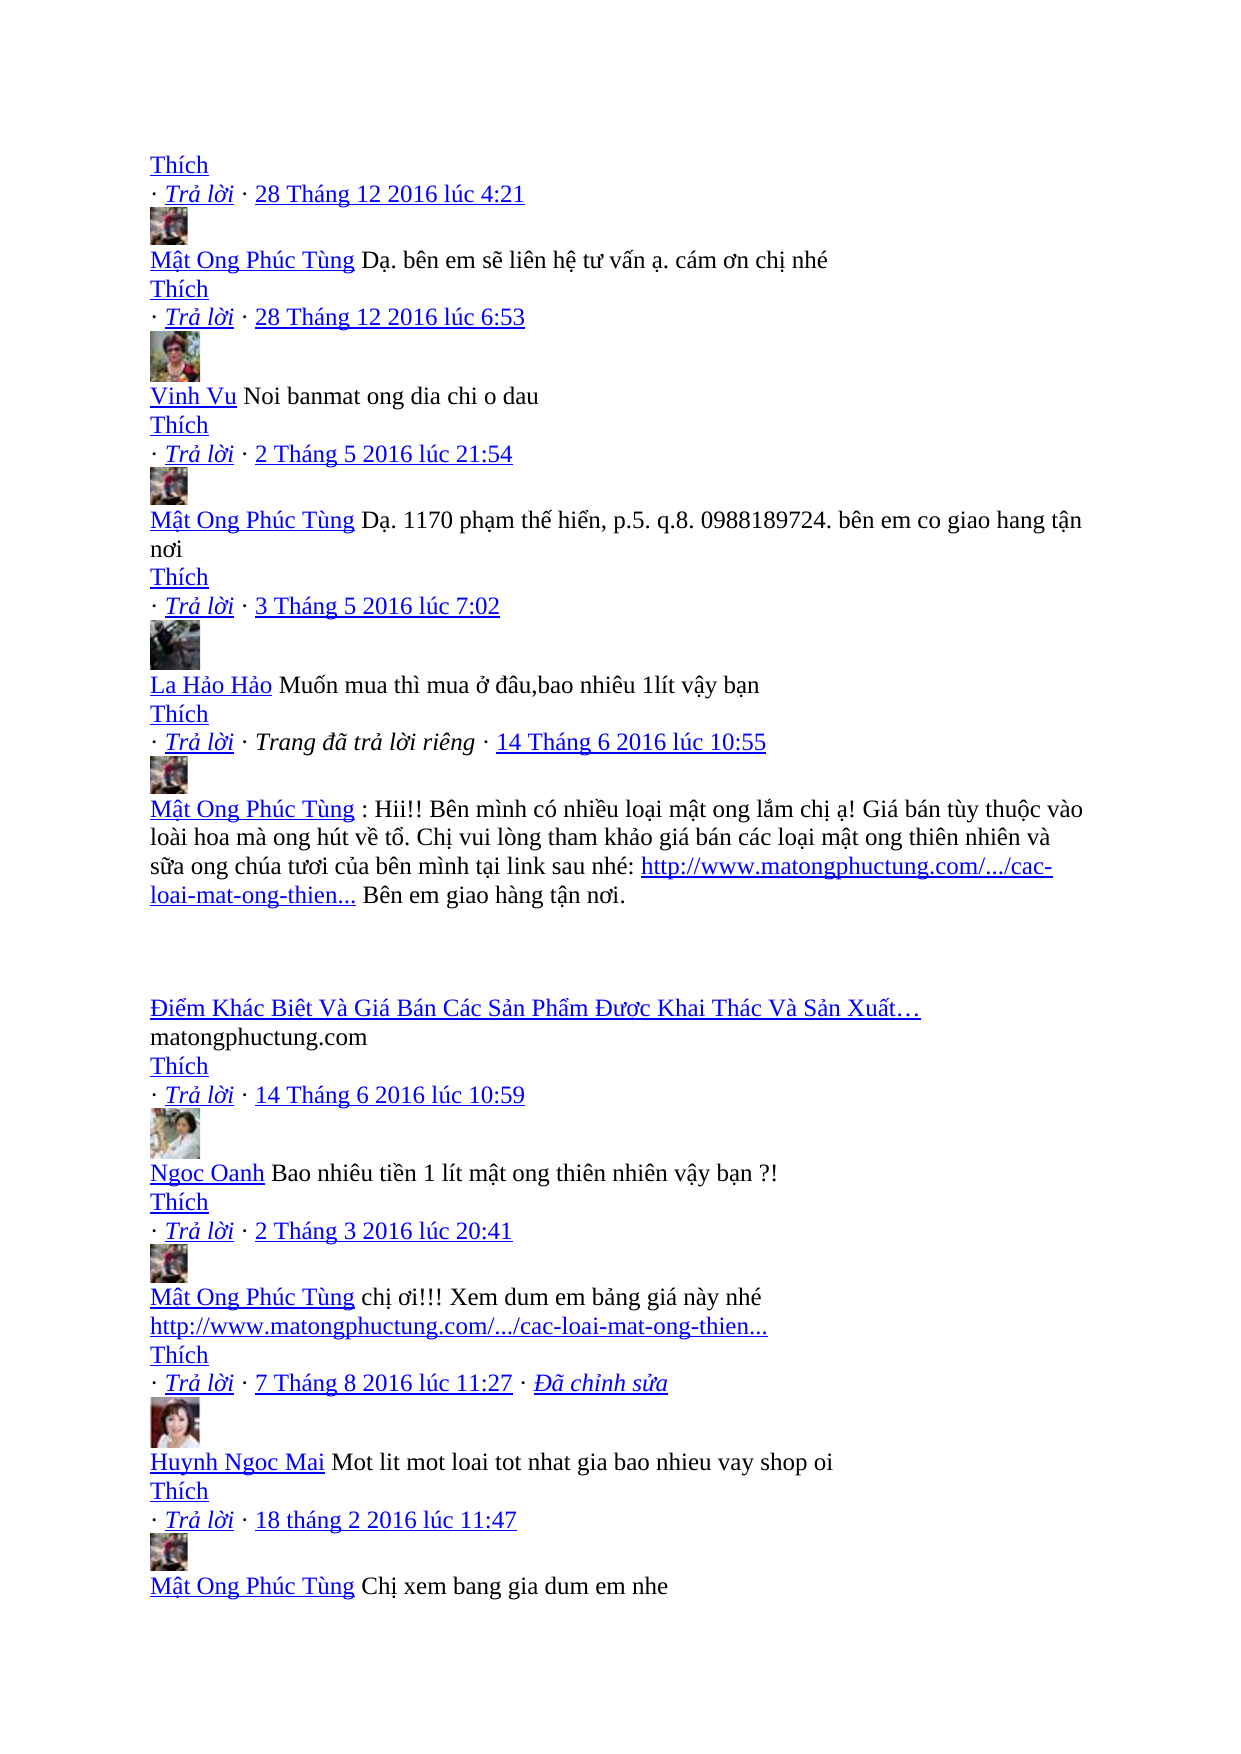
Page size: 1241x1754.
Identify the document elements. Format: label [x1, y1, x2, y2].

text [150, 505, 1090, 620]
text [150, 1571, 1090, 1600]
picture [150, 207, 188, 245]
picture [150, 1397, 200, 1448]
picture [150, 1244, 188, 1283]
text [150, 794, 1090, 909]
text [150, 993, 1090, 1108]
picture [150, 620, 200, 670]
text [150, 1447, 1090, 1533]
picture [150, 1533, 188, 1571]
picture [150, 1108, 200, 1159]
picture [150, 756, 188, 794]
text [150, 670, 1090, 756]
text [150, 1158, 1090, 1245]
picture [150, 331, 200, 382]
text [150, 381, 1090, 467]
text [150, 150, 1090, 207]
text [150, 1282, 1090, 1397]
picture [150, 467, 188, 505]
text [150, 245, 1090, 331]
